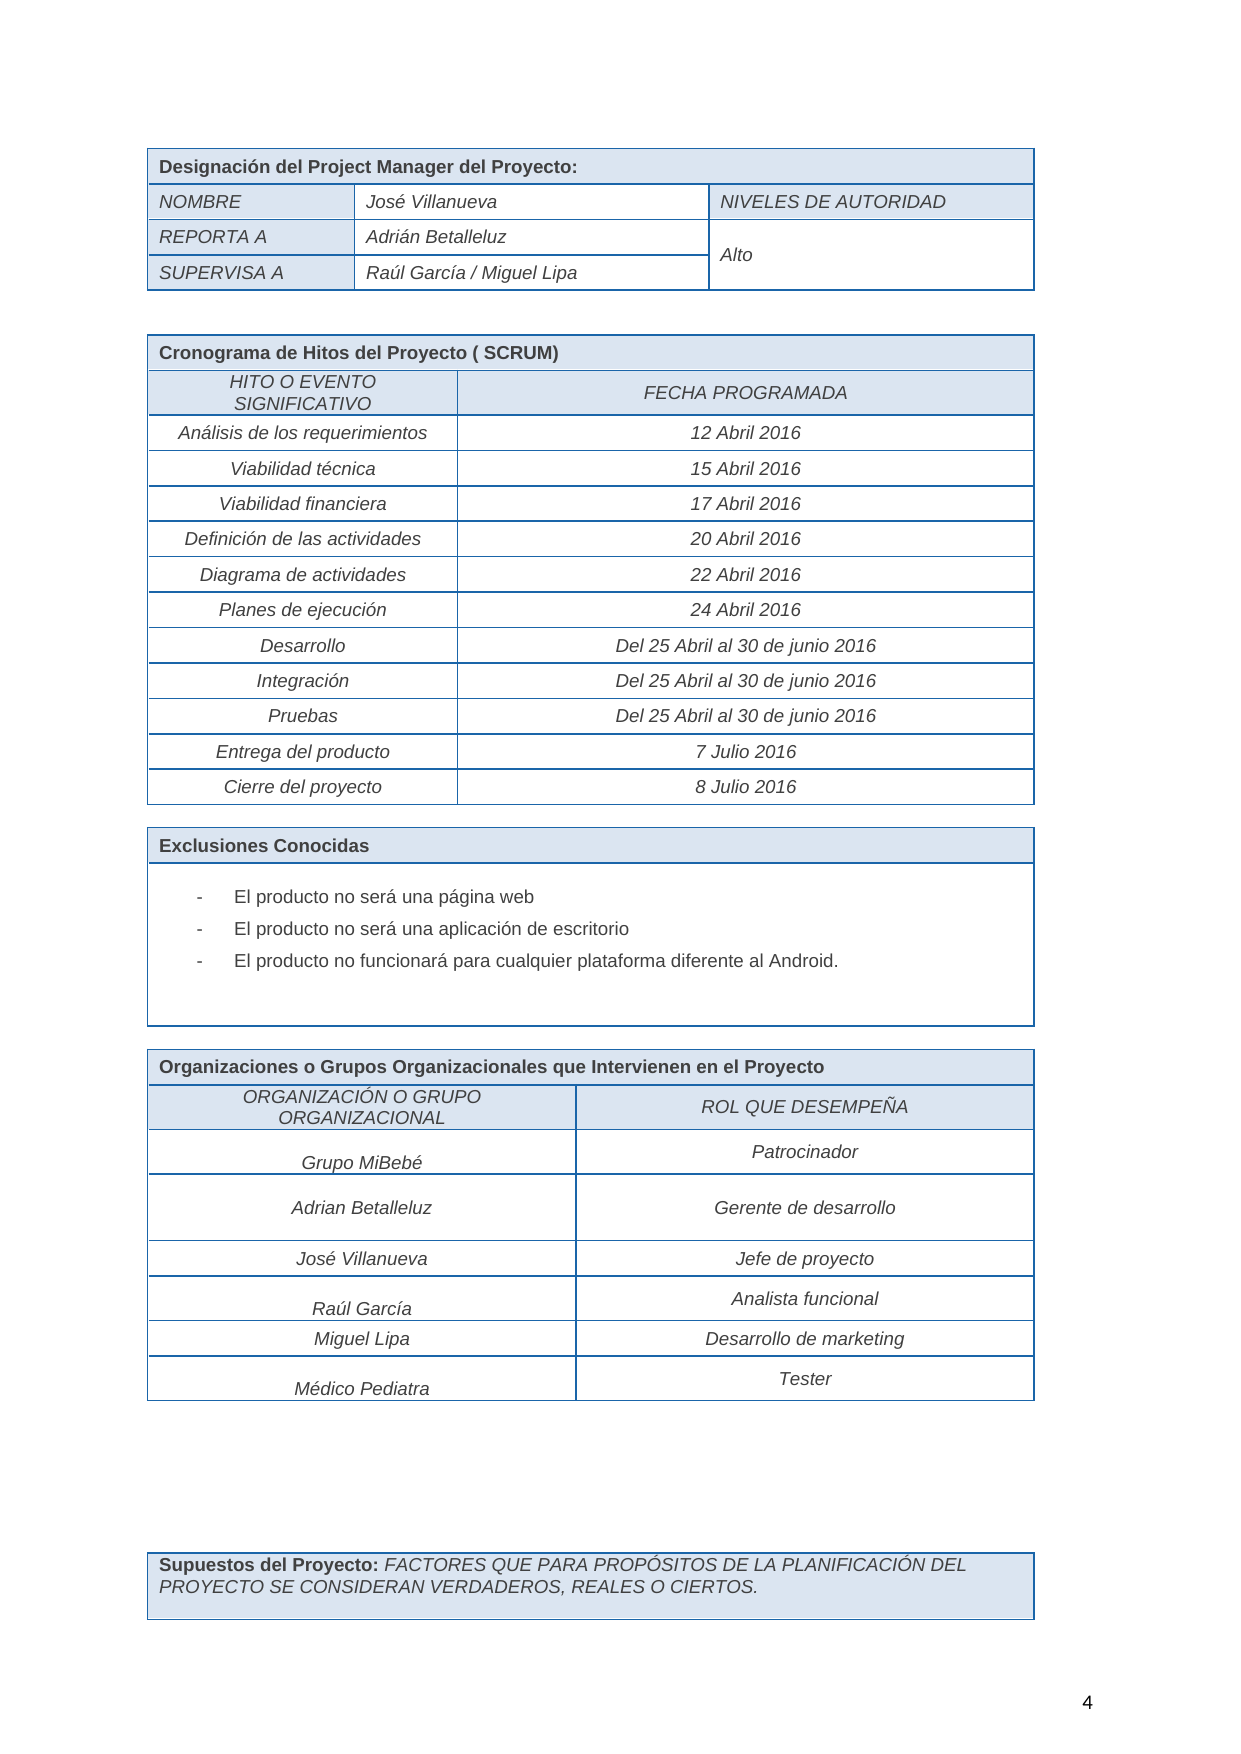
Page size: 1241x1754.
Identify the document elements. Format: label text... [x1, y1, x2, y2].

table_cell 15 Abril 2016 [458, 451, 1033, 485]
table_cell Patrocinador [577, 1130, 1033, 1173]
table_header Supuestos del Proyecto: FACTORES QUE PARA PROPÓSITOS DE LA PLANIFICACIÓN DEL PROYECTO SE CONSIDERAN VERDADEROS, REALES O CIERTOS. [148, 1554, 1033, 1618]
table_cell Pruebas [148, 699, 457, 733]
table_cell FECHA PROGRAMADA [458, 371, 1033, 414]
table_cell 8 Julio 2016 [458, 770, 1033, 804]
table_cell Viabilidad técnica [148, 451, 457, 485]
table_header Exclusiones Conocidas [148, 828, 1033, 862]
table_cell Alto [710, 220, 1033, 289]
table_cell Del 25 Abril al 30 de junio 2016 [458, 664, 1033, 697]
table_cell José Villanueva [148, 1241, 575, 1275]
table_cell Integración [148, 663, 457, 697]
table_cell 22 Abril 2016 [458, 557, 1033, 591]
table_cell Médico Pediatra [148, 1356, 575, 1400]
table_cell Análisis de los requerimientos [148, 415, 457, 449]
table_cell NOMBRE [148, 184, 354, 218]
table_cell Definición de las actividades [148, 521, 457, 556]
table_cell NIVELES DE AUTORIDAD [710, 185, 1033, 218]
table_cell Analista funcional [577, 1277, 1033, 1320]
table_cell Diagrama de actividades [148, 557, 457, 591]
table_cell SUPERVISA A [148, 255, 354, 289]
table_cell Tester [577, 1357, 1033, 1400]
table_header Cronograma de Hitos del Proyecto ( SCRUM) [148, 336, 1033, 369]
table_cell Del 25 Abril al 30 de junio 2016 [458, 699, 1033, 733]
table_cell Raúl García / Miguel Lipa [355, 256, 708, 289]
table_cell Gerente de desarrollo [577, 1175, 1033, 1239]
table_cell Del 25 Abril al 30 de junio 2016 [458, 628, 1033, 662]
table_cell 12 Abril 2016 [458, 416, 1033, 449]
table_cell Jefe de proyecto [577, 1241, 1033, 1275]
table_cell José Villanueva [355, 185, 708, 218]
table_cell Cierre del proyecto [148, 769, 457, 804]
table_cell Adrián Betalleluz [355, 220, 708, 254]
table_cell 20 Abril 2016 [458, 522, 1033, 556]
table_cell Desarrollo de marketing [577, 1321, 1033, 1355]
table_cell Grupo MiBebé [148, 1130, 575, 1173]
table_cell 17 Abril 2016 [458, 487, 1033, 520]
table_cell 7 Julio 2016 [458, 735, 1033, 768]
table_cell Adrian Betalleluz [148, 1174, 575, 1239]
table_cell Miguel Lipa [148, 1321, 575, 1355]
table_header Organizaciones o Grupos Organizacionales que Intervienen en el Proyecto [148, 1050, 1033, 1084]
table_cell ROL QUE DESEMPEÑA [577, 1086, 1033, 1129]
table_cell Desarrollo [148, 628, 457, 662]
table_cell REPORTA A [148, 220, 354, 254]
table_cell 24 Abril 2016 [458, 593, 1033, 627]
table_cell Entrega del producto [148, 734, 457, 768]
table_cell Planes de ejecución [148, 592, 457, 627]
table_cell Raúl García [148, 1276, 575, 1320]
table_header Designación del Project Manager del Proyecto: [148, 149, 1033, 183]
table_cell Viabilidad financiera [148, 486, 457, 520]
table_cell ORGANIZACIÓN O GRUPO ORGANIZACIONAL [148, 1085, 575, 1129]
table_cell HITO O EVENTO SIGNIFICATIVO [148, 371, 457, 414]
table_cell El producto no será una página web El producto no será una aplicación de escritorio El producto no funcionará para cualquier plataforma diferente al Android. [148, 863, 1033, 1025]
